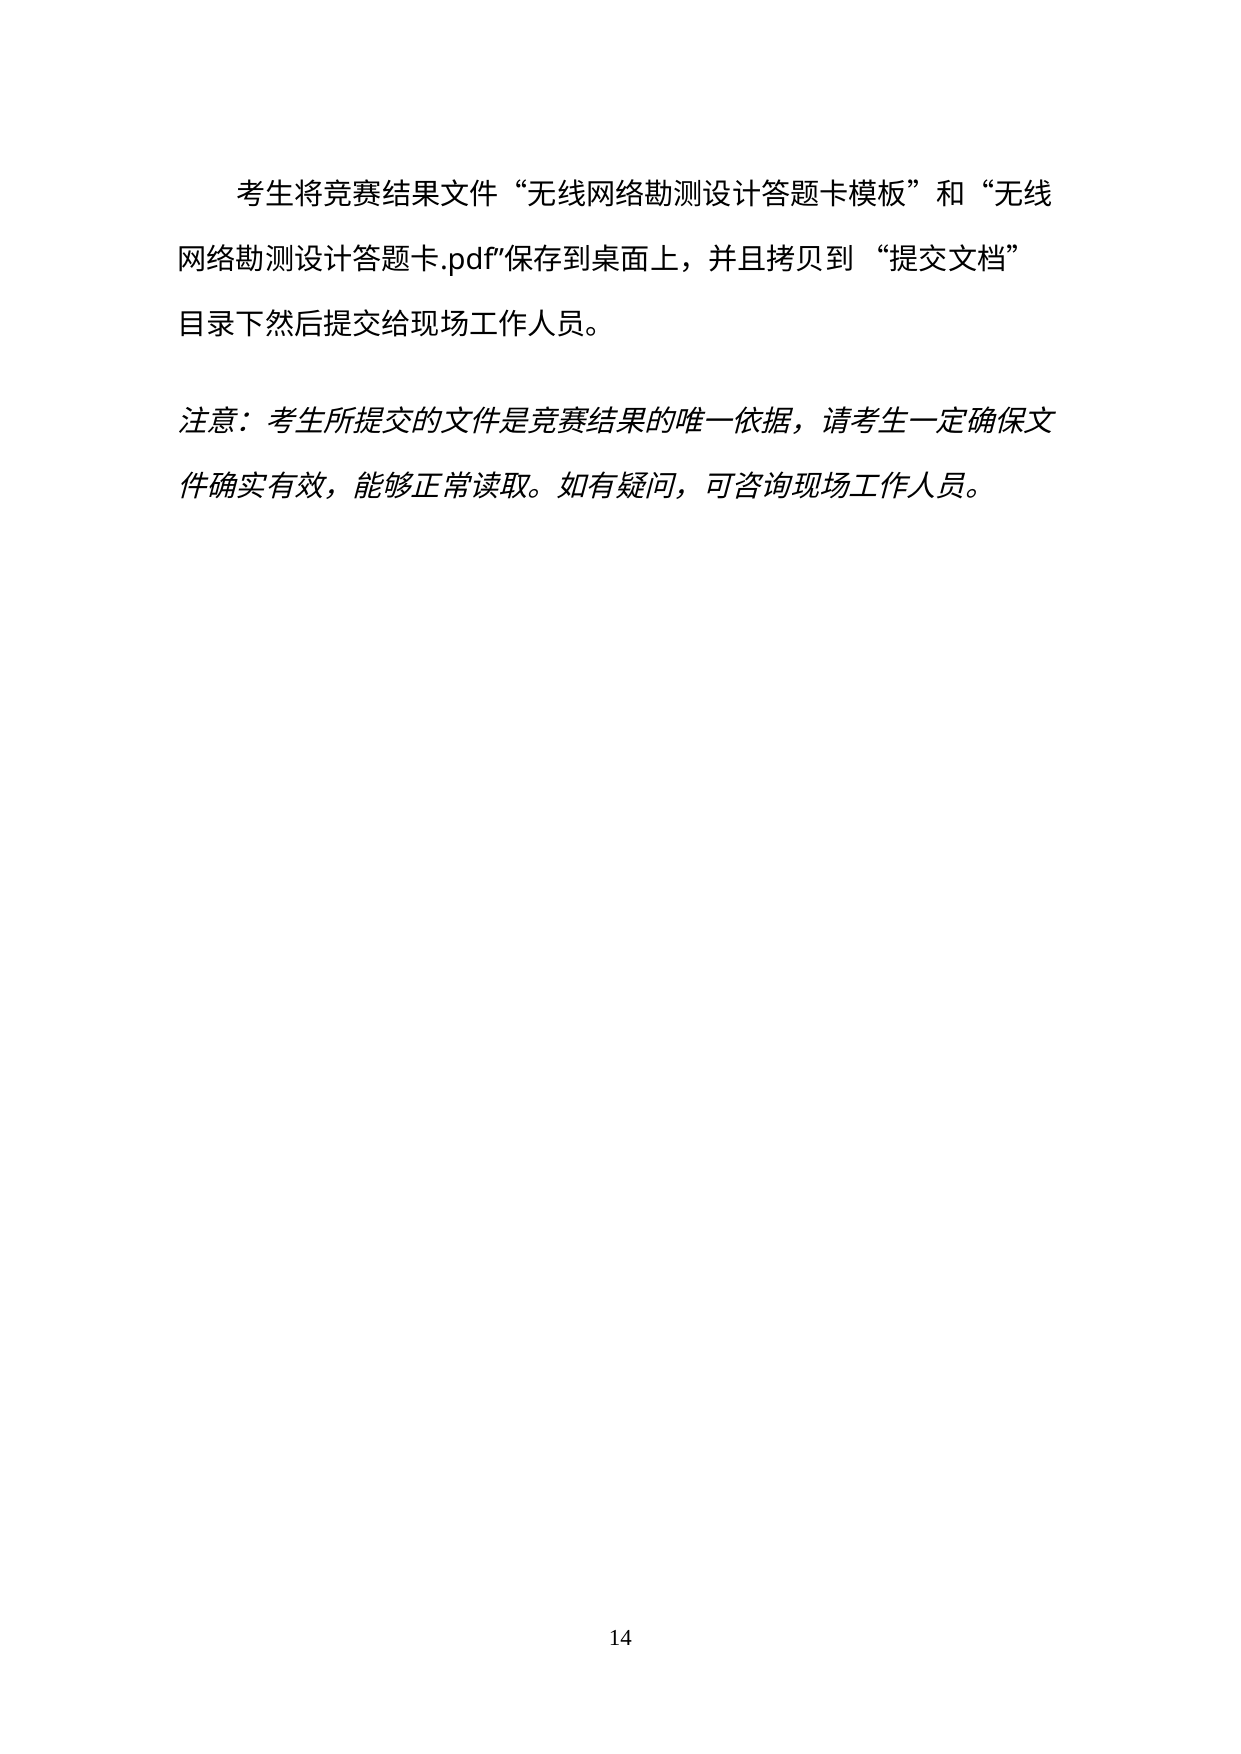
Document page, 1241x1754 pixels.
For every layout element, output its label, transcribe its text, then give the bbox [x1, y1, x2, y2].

text 考生将竞赛结果文件“无线网络勘测设计答题卡模板”和“无线网络勘测设计答题卡.pdf”保存到桌面上，并且拷贝到 “提交文档”目录下然后提交给现场工作人员。 [177, 159, 1063, 354]
text 注意：考生所提交的文件是竞赛结果的唯一依据，请考生一定确保文件确实有效，能够正常读取。如有疑问，可咨询现场工作人员。 [177, 386, 1063, 516]
